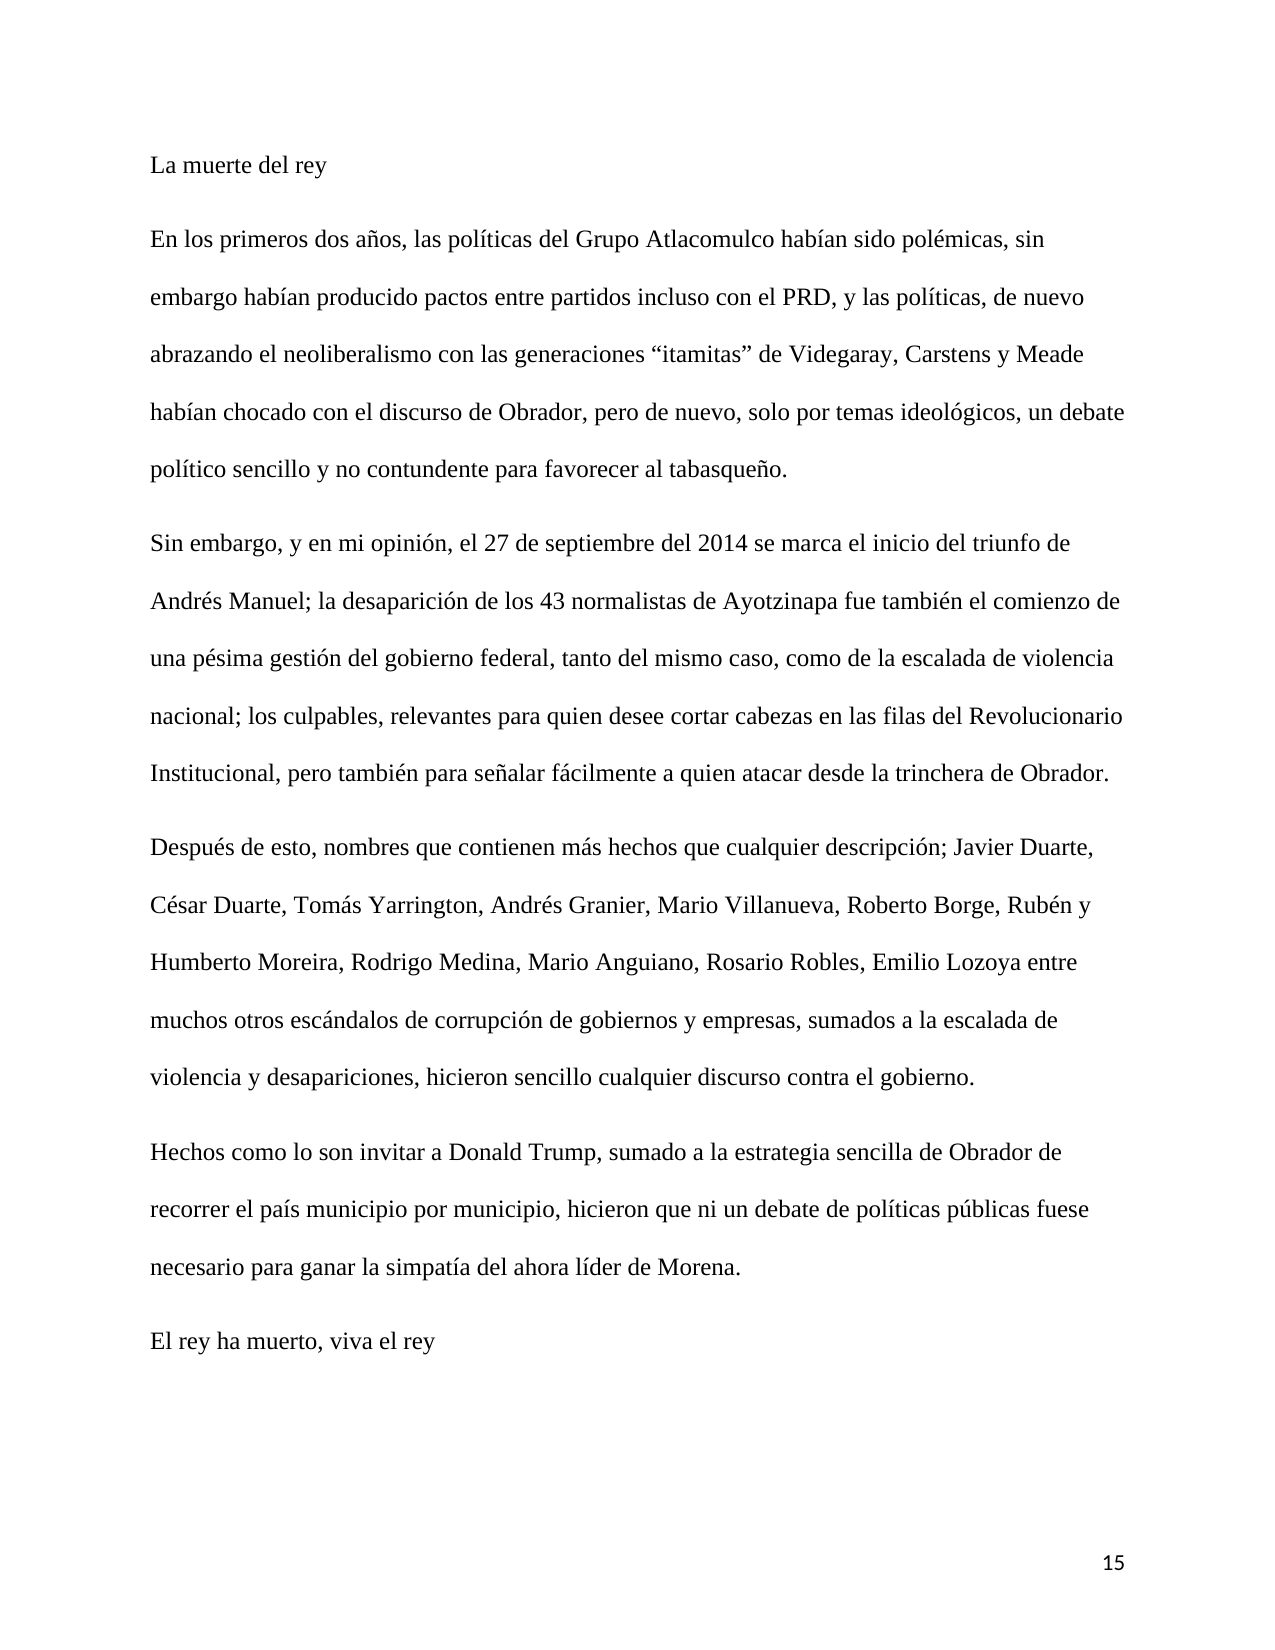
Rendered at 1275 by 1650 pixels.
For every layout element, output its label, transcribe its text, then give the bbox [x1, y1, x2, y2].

text Después de esto, nombres que contienen más hechos que cualquier descripción; Javier Duarte, César Duarte, Tomás Yarrington, Andrés Granier, Mario Villanueva, Roberto Borge, Rubén y Humberto Moreira, Rodrigo Medina, Mario Anguiano, Rosario Robles, Emilio Lozoya entre muchos otros escándalos de corrupción de gobiernos y empresas, sumados a la escalada de violencia y desapariciones, hicieron sencillo cualquier discurso contra el gobierno. [150, 832, 1125, 1091]
text La muerte del rey [150, 150, 1125, 179]
text Sin embargo, y en mi opinión, el 27 de septiembre del 2014 se marca el inicio del triunfo de Andrés Manuel; la desaparición de los 43 normalistas de Ayotzinapa fue también el comienzo de una pésima gestión del gobierno federal, tanto del mismo caso, como de la escalada de violencia nacional; los culpables, relevantes para quien desee cortar cabezas en las filas del Revolucionario Institucional, pero también para señalar fácilmente a quien atacar desde la trinchera de Obrador. [150, 528, 1125, 787]
text En los primeros dos años, las políticas del Grupo Atlacomulco habían sido polémicas, sin embargo habían producido pactos entre partidos incluso con el PRD, y las políticas, de nuevo abrazando el neoliberalismo con las generaciones “itamitas” de Videgaray, Carstens y Meade habían chocado con el discurso de Obrador, pero de nuevo, solo por temas ideológicos, un debate político sencillo y no contundente para favorecer al tabasqueño. [150, 224, 1125, 483]
text El rey ha muerto, viva el rey [150, 1326, 1125, 1354]
